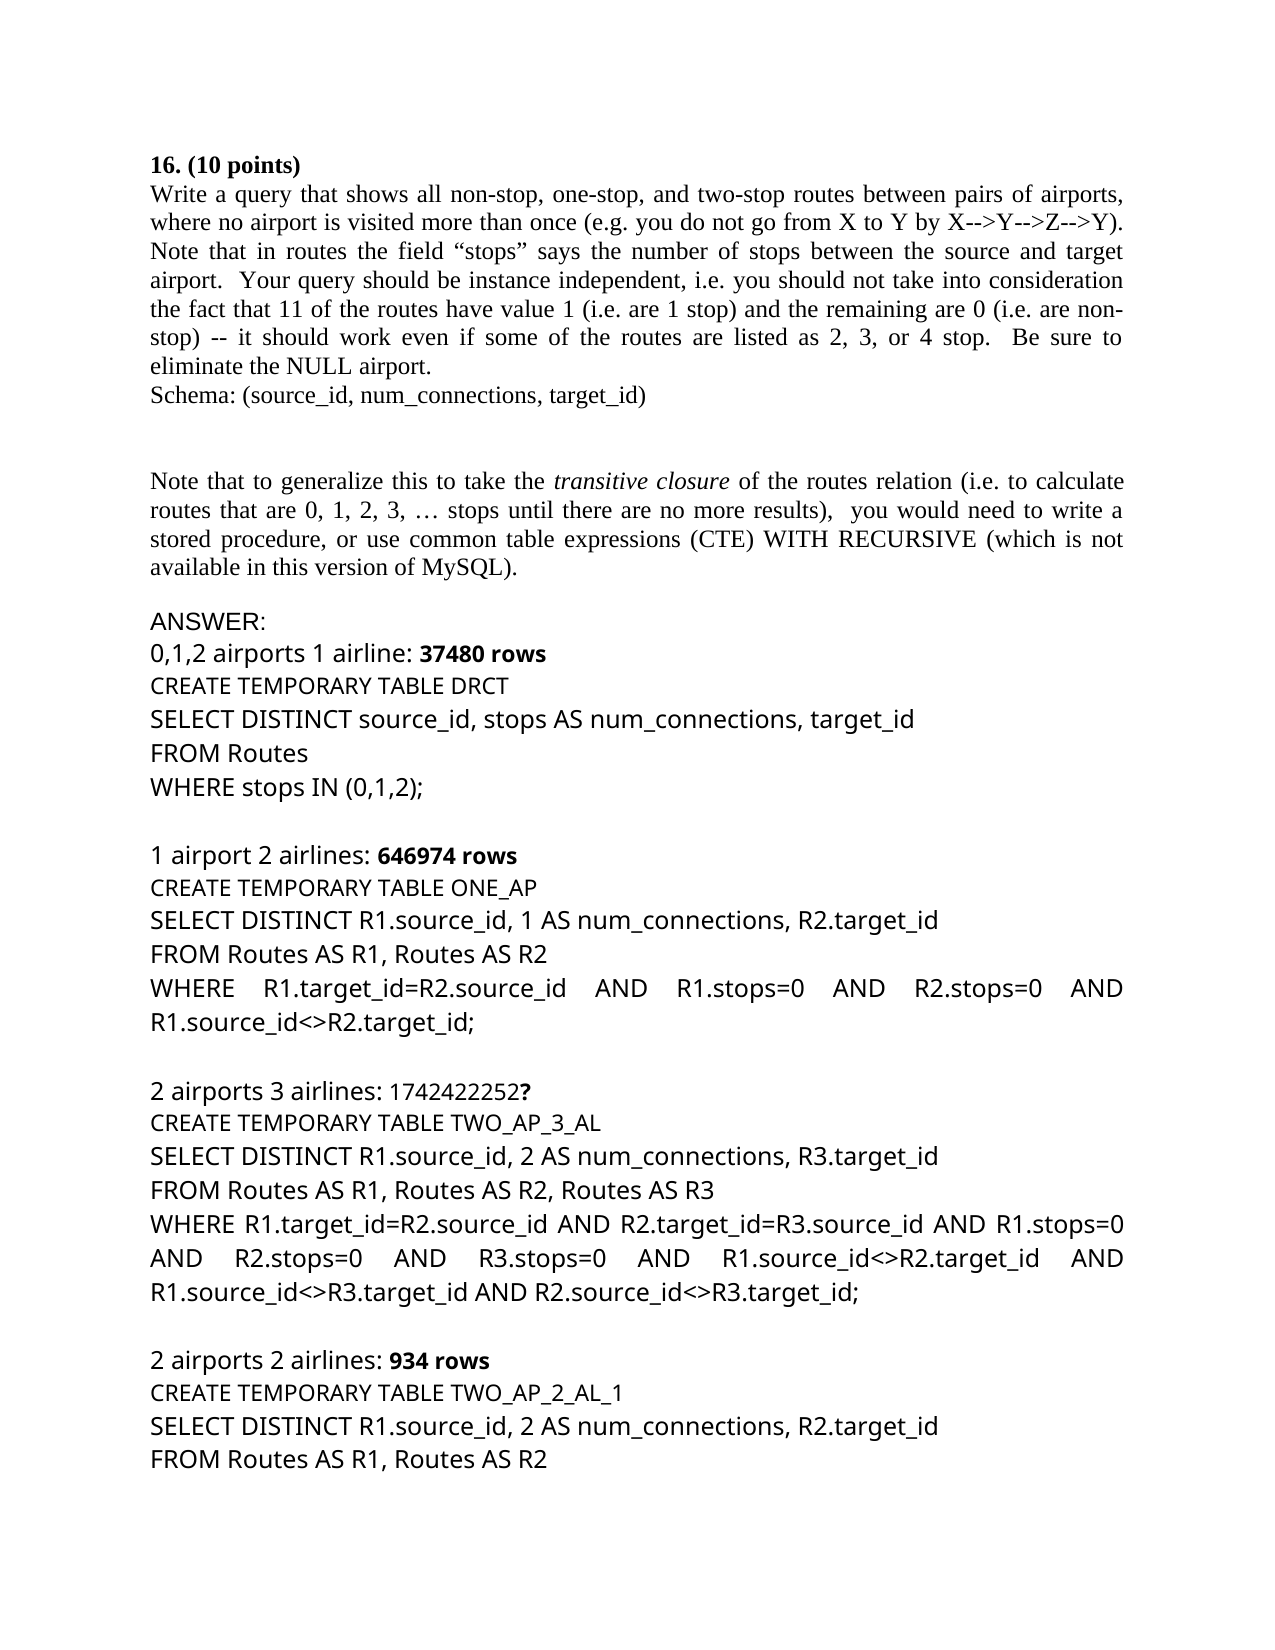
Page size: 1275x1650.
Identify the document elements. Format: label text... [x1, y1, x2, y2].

text WHERE R1.target_id=R2.source_id AND R2.target_id=R3.source_id AND R1.stops=0 AND R2.stops=0 AND R3.stops=0 AND R1.source_id<>R2.target_id AND R1.source_id<>R3.target_id AND R2.source_id<>R3.target_id; [150, 1207, 1125, 1309]
text SELECT DISTINCT R1.source_id, 2 AS num_connections, R3.target_id [150, 1138, 1125, 1172]
text SELECT DISTINCT R1.source_id, 2 AS num_connections, R2.target_id [150, 1408, 1125, 1442]
text CREATE TEMPORARY TABLE TWO_AP_2_AL_1 [150, 1377, 1125, 1408]
text FROM Routes [150, 735, 1125, 769]
text 0,1,2 airports 1 airline: 37480 rows [150, 636, 1125, 670]
text CREATE TEMPORARY TABLE ONE_AP [150, 872, 1125, 903]
text SELECT DISTINCT source_id, stops AS num_connections, target_id [150, 701, 1125, 735]
text 2 airports 3 airlines: 1742422252? [150, 1073, 1125, 1107]
text CREATE TEMPORARY TABLE TWO_AP_3_AL [150, 1107, 1125, 1138]
text Note that to generalize this to take the transitive closure of the routes relation (i.e. to calculate routes that are 0, 1, 2, 3, … stops until there are no more results), you would need to write a stored procedure, or use common table expressions (CTE) WITH RECURSIVE (which is not available in this version of MySQL). [150, 466, 1125, 581]
text Write a query that shows all non-stop, one-stop, and two-stop routes between pairs of airports, where no airport is visited more than once (e.g. you do not go from X to Y by X-->Y-->Z-->Y). Note that in routes the field “stops” says the number of stops between the source and target airport. Your query should be instance independent, i.e. you should not take into consideration the fact that 11 of the routes have value 1 (i.e. are 1 stop) and the remaining are 0 (i.e. are non-stop) -- it should work even if some of the routes are listed as 2, 3, or 4 stop. Be sure to eliminate the NULL airport. [150, 179, 1125, 380]
text 16. (10 points) [150, 150, 1125, 179]
text SELECT DISTINCT R1.source_id, 1 AS num_connections, R2.target_id [150, 903, 1125, 937]
text 2 airports 2 airlines: 934 rows [150, 1343, 1125, 1377]
text FROM Routes AS R1, Routes AS R2 [150, 937, 1125, 971]
text FROM Routes AS R1, Routes AS R2 [150, 1442, 1125, 1476]
text 1 airport 2 airlines: 646974 rows [150, 837, 1125, 872]
text ANSWER: [150, 607, 1125, 636]
text CREATE TEMPORARY TABLE DRCT [150, 670, 1125, 701]
text FROM Routes AS R1, Routes AS R2, Routes AS R3 [150, 1172, 1125, 1207]
text Schema: (source_id, num_connections, target_id) [150, 380, 1125, 409]
text WHERE stops IN (0,1,2); [150, 769, 1125, 803]
text WHERE R1.target_id=R2.source_id AND R1.stops=0 AND R2.stops=0 AND R1.source_id<>R2.target_id; [150, 971, 1125, 1039]
